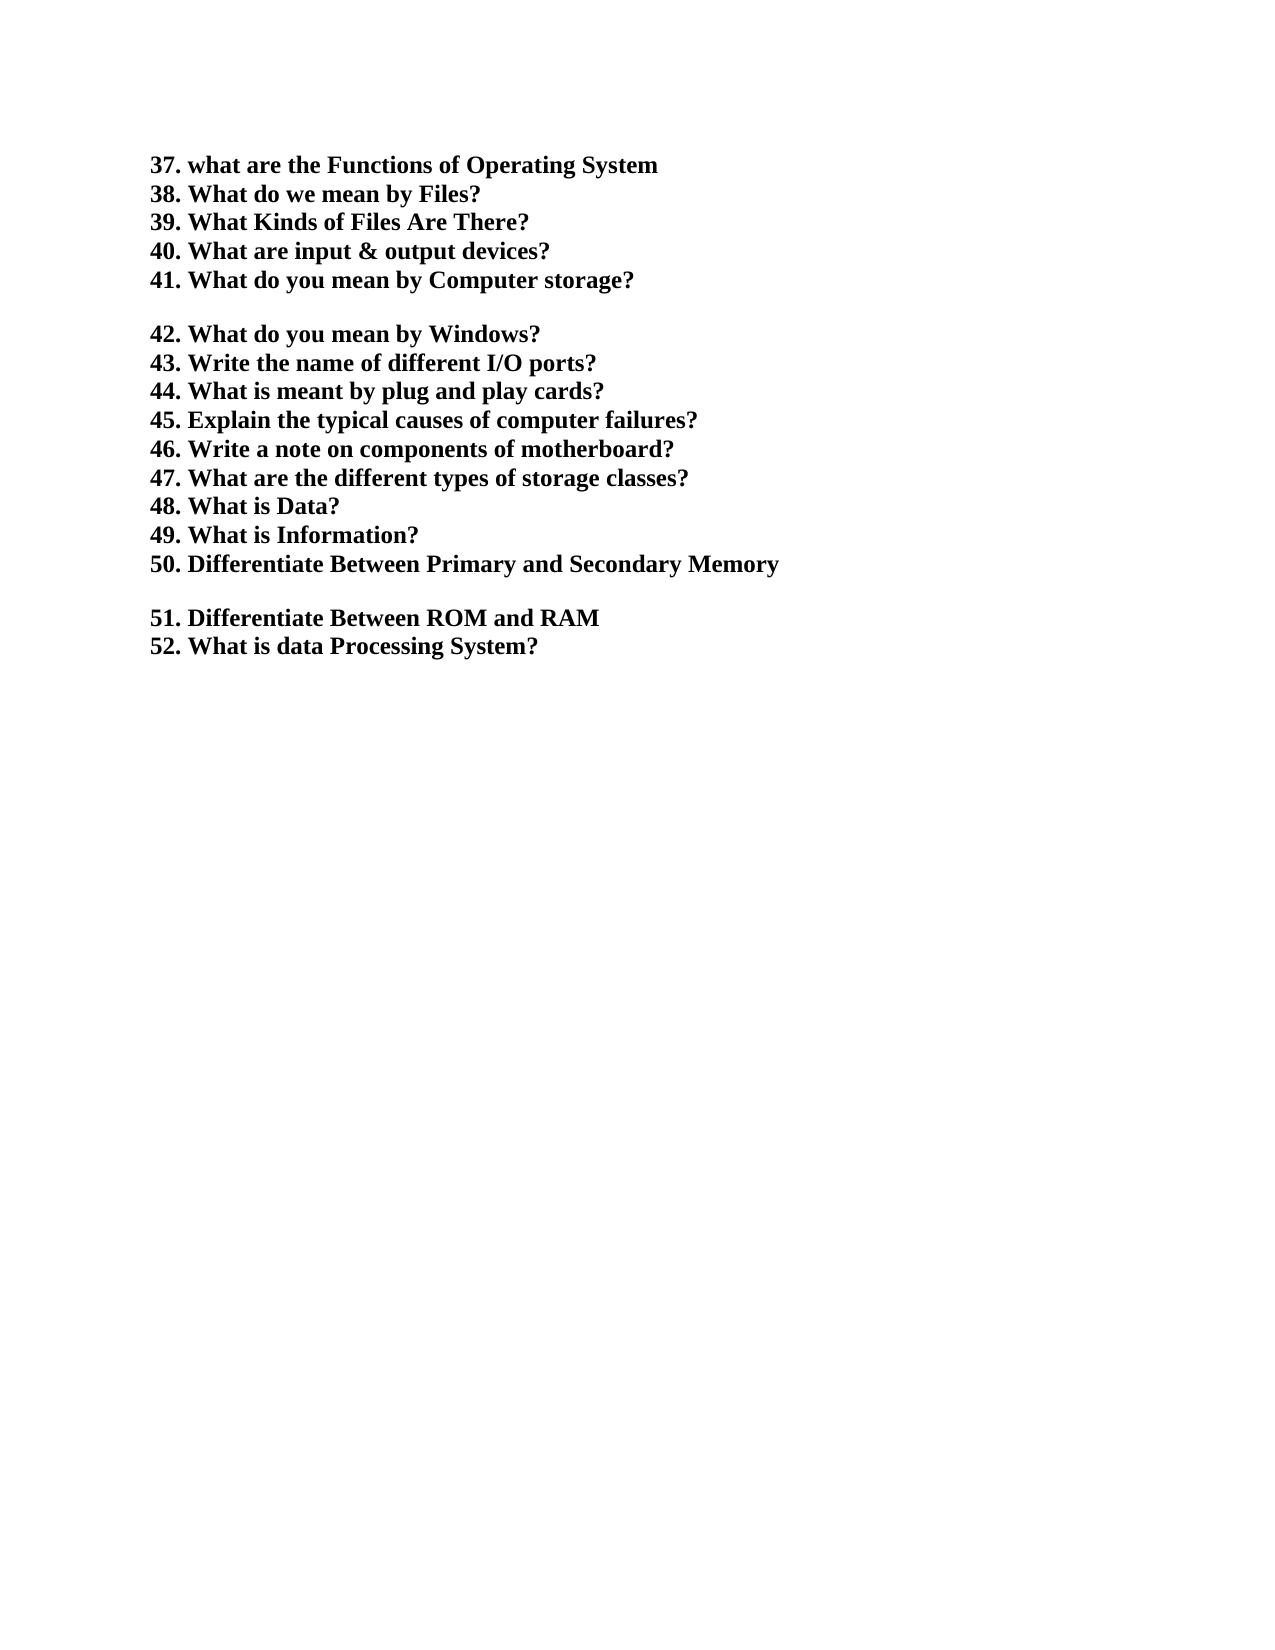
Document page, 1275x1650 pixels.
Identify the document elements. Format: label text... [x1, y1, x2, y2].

subtitle What Kinds of Files Are There? [150, 207, 1125, 236]
subtitle Write the name of different I/O ports? [150, 348, 1125, 376]
list What do you mean by Computer storage? [150, 265, 1125, 294]
list Differentiate Between Primary and Secondary Memory [150, 549, 1125, 578]
subtitle Differentiate Between ROM and RAM [150, 603, 1125, 631]
subtitle what are the Functions of Operating System [150, 150, 1125, 179]
subtitle What is data Processing System? [150, 631, 1125, 660]
subtitle What do we mean by Files? [150, 179, 1125, 207]
subtitle Explain the typical causes of computer failures? [150, 405, 1125, 434]
subtitle Write a note on components of motherboard? [150, 434, 1125, 463]
subtitle What is meant by plug and play cards? [150, 376, 1125, 405]
subtitle What are the different types of storage classes? [150, 463, 1125, 491]
subtitle What are input & output devices? [150, 236, 1125, 265]
subtitle What is Information? [150, 520, 1125, 549]
subtitle What is Data? [150, 491, 1125, 520]
subtitle What do you mean by Windows? [150, 319, 1125, 348]
